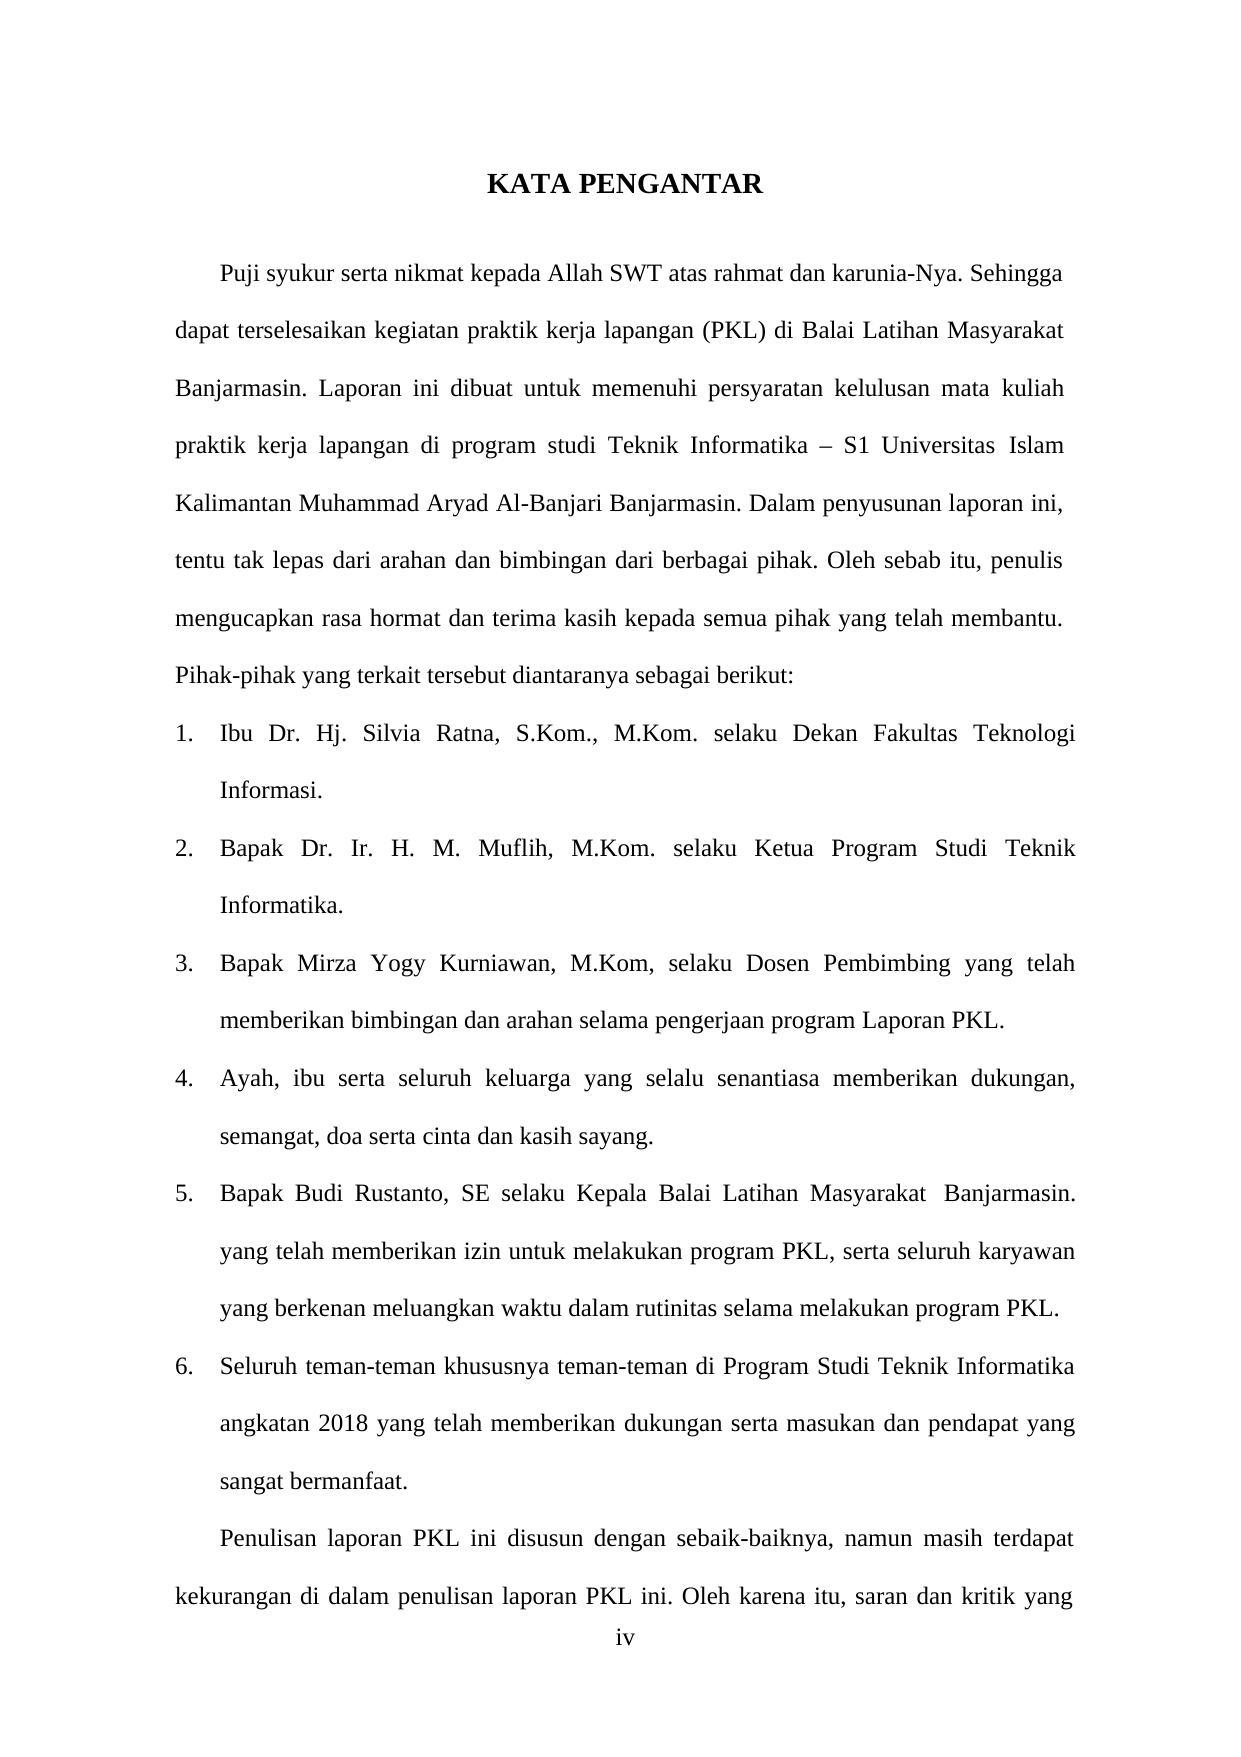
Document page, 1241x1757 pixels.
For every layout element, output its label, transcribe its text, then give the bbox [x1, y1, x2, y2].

list Bapak Dr. Ir. H. M. Muflih, M.Kom. selaku Ketua Program Studi Teknik Informatika. [175, 833, 1075, 919]
text Penulisan laporan PKL ini disusun dengan sebaik-baiknya, namun masih terdapat [219, 1523, 1088, 1552]
text Puji syukur serta nikmat kepada Allah SWT atas rahmat dan karunia-Nya. Sehingga dapat terselesaikan kegiatan praktik kerja lapangan (PKL) di Balai Latihan Masyarakat Banjarmasin. Laporan ini dibuat untuk memenuhi persyaratan kelulusan mata kuliah praktik kerja lapangan di program studi Teknik Informatika – S1 Universitas Islam Kalimantan Muhammad Aryad Al-Banjari Banjarmasin. Dalam penyusunan laporan ini, tentu tak lepas dari arahan dan bimbingan dari berbagai pihak. Oleh sebab itu, penulis mengucapkan rasa hormat dan terima kasih kepada semua pihak yang telah membantu. Pihak-pihak yang terkait tersebut diantaranya sebagai berikut: [175, 258, 1064, 689]
text kekurangan di dalam penulisan laporan PKL ini. Oleh karena itu, saran dan kritik yang iv [175, 1581, 1088, 1651]
list Bapak Budi Rustanto, SE selaku Kepala Balai Latihan Masyarakat Banjarmasin. yang telah memberikan izin untuk melakukan program PKL, serta seluruh karyawan yang berkenan meluangkan waktu dalam rutinitas selama melakukan program PKL. [175, 1178, 1076, 1322]
list Ayah, ibu serta seluruh keluarga yang selalu senantiasa memberikan dukungan, semangat, doa serta cinta dan kasih sayang. [175, 1063, 1076, 1149]
list Ibu Dr. Hj. Silvia Ratna, S.Kom., M.Kom. selaku Dekan Fakultas Teknologi Informasi. [175, 718, 1076, 804]
list Bapak Mirza Yogy Kurniawan, M.Kom, selaku Dosen Pembimbing yang telah memberikan bimbingan dan arahan selama pengerjaan program Laporan PKL. [175, 948, 1076, 1034]
list Seluruh teman-teman khususnya teman-teman di Program Studi Teknik Informatika angkatan 2018 yang telah memberikan dukungan serta masukan dan pendapat yang sangat bermanfaat. [175, 1351, 1076, 1494]
